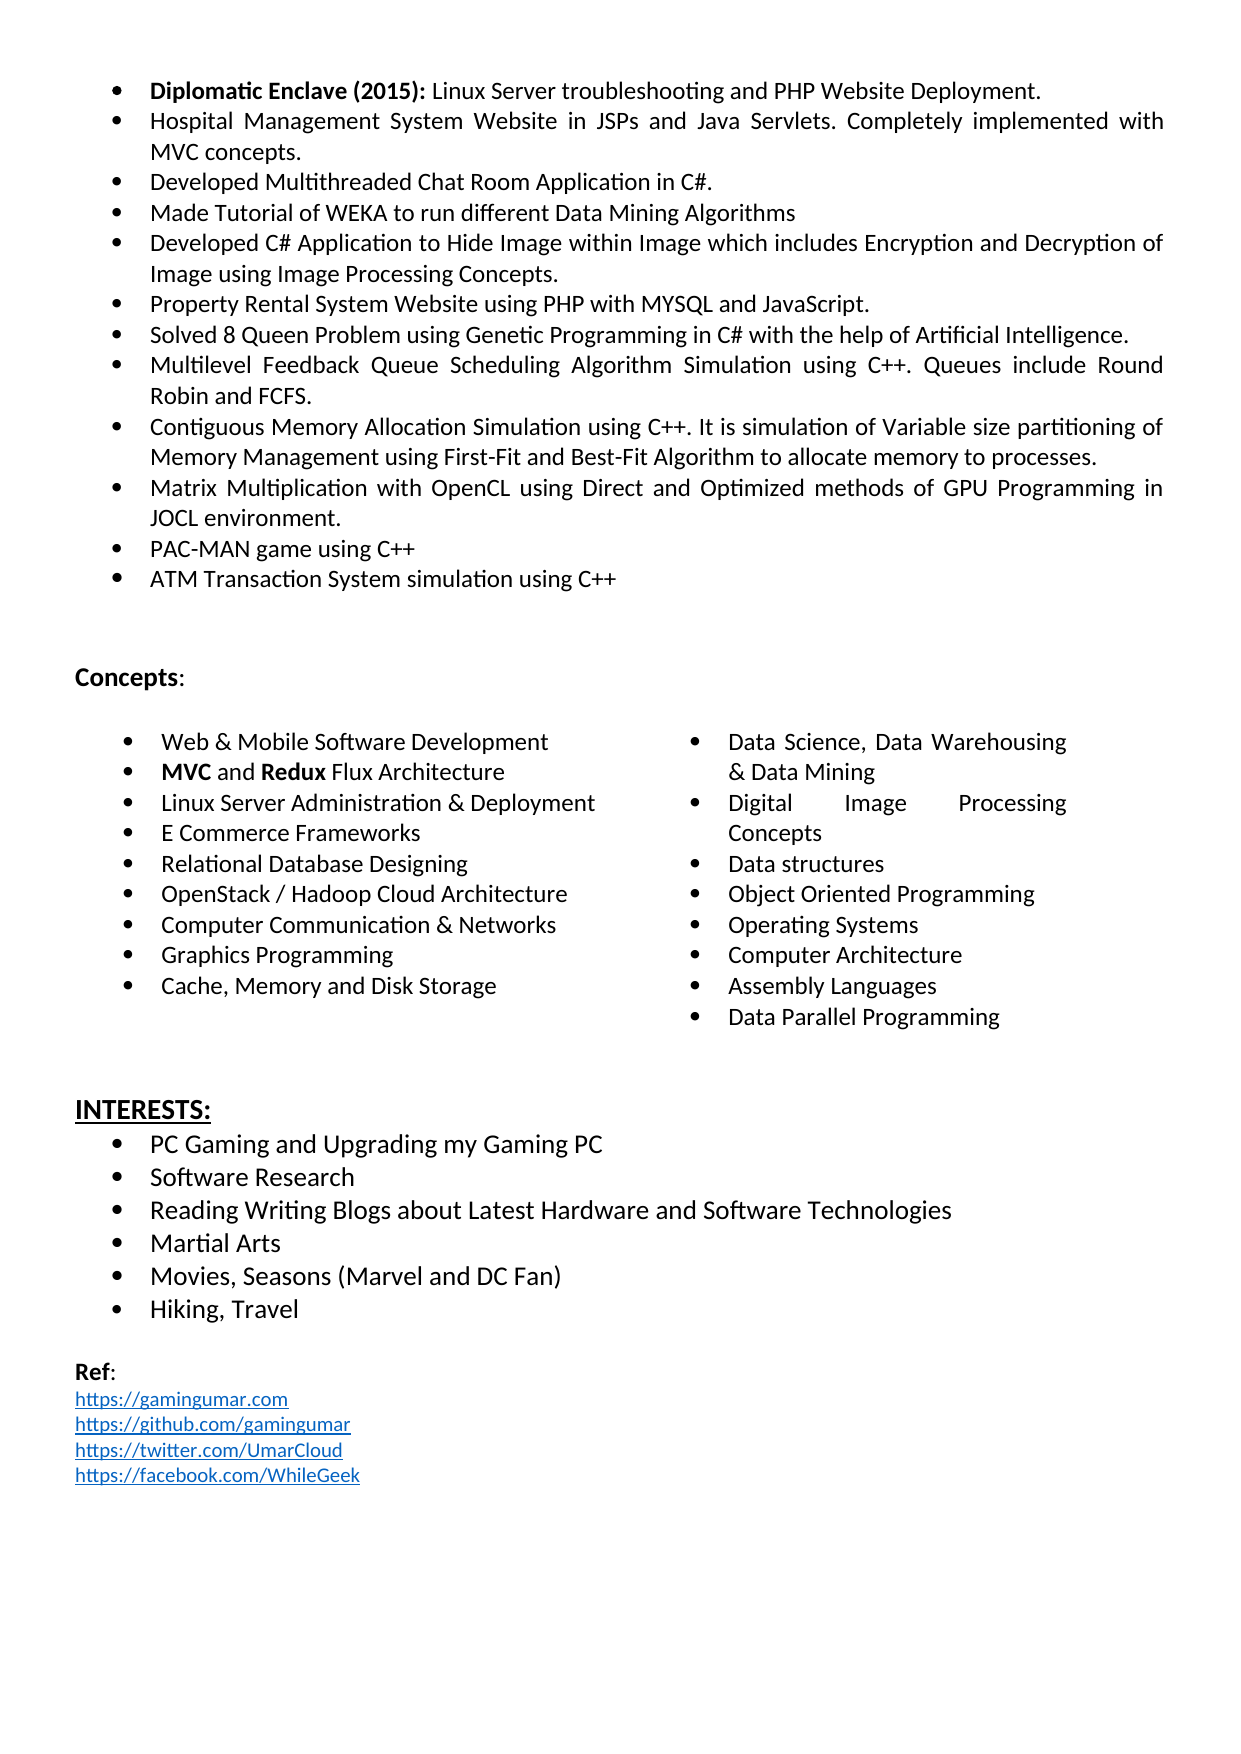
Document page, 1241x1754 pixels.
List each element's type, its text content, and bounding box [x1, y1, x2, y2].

text https://facebook.com/WhileGeek [75, 1462, 1165, 1488]
text INTERESTS: [75, 1091, 1165, 1127]
list Hospital Management System Website in JSPs and Java Servlets. Completely implemented with MVC concepts. [112, 106, 1165, 167]
list Multilevel Feedback Queue Scheduling Algorithm Simulation using C++. Queues include Round Robin and FCFS. [112, 350, 1165, 411]
list Property Rental System Website using PHP with MYSQL and JavaScript. [112, 289, 1165, 319]
list PAC-MAN game using C++ [112, 533, 1165, 563]
text Ref: [75, 1356, 1165, 1386]
text https://github.com/gamingumar [75, 1412, 1165, 1437]
list Reading Writing Blogs about Latest Hardware and Software Technologies [112, 1193, 1165, 1226]
list Made Tutorial of WEKA to run different Data Mining Algorithms [112, 197, 1165, 228]
list ATM Transaction System simulation using C++ [112, 563, 1165, 594]
list Movies, Seasons (Marvel and DC Fan) [112, 1259, 1165, 1292]
table_header Data Science, Data Warehousing & Data Mining Digital Image Processing Concepts Data structures Object Oriented Programming Operating Systems Computer Architecture Assembly Languages Data Parallel Programming [642, 726, 1078, 1056]
list Martial Arts [112, 1226, 1165, 1259]
list PC Gaming and Upgrading my Gaming PC [112, 1127, 1165, 1160]
list Developed Multithreaded Chat Room Application in C#. [112, 167, 1165, 197]
list Hiking, Travel [112, 1292, 1165, 1325]
text Concepts: [75, 660, 1165, 693]
list Contiguous Memory Allocation Simulation using C++. It is simulation of Variable size partitioning of Memory Management using First-Fit and Best-Fit Algorithm to allocate memory to processes. [112, 411, 1165, 472]
list Developed C# Application to Hide Image within Image which includes Encryption and Decryption of Image using Image Processing Concepts. [112, 228, 1165, 289]
text https://twitter.com/UmarCloud [75, 1437, 1165, 1462]
list Solved 8 Queen Problem using Genetic Programming in C# with the help of Artificial Intelligence. [112, 319, 1165, 350]
text https://gamingumar.com [75, 1386, 1165, 1412]
list Matrix Multiplication with OpenCL using Direct and Optimized methods of GPU Programming in JOCL environment. [112, 472, 1165, 533]
list Software Research [112, 1160, 1165, 1193]
list Diplomatic Enclave (2015): Linux Server troubleshooting and PHP Website Deployment. [112, 75, 1165, 106]
table_header Web & Mobile Software Development MVC and Redux Flux Architecture Linux Server Administration & Deployment E Commerce Frameworks Relational Database Designing OpenStack / Hadoop Cloud Architecture Computer Communication & Networks Graphics Programming Cache, Memory and Disk Storage [75, 726, 642, 1056]
